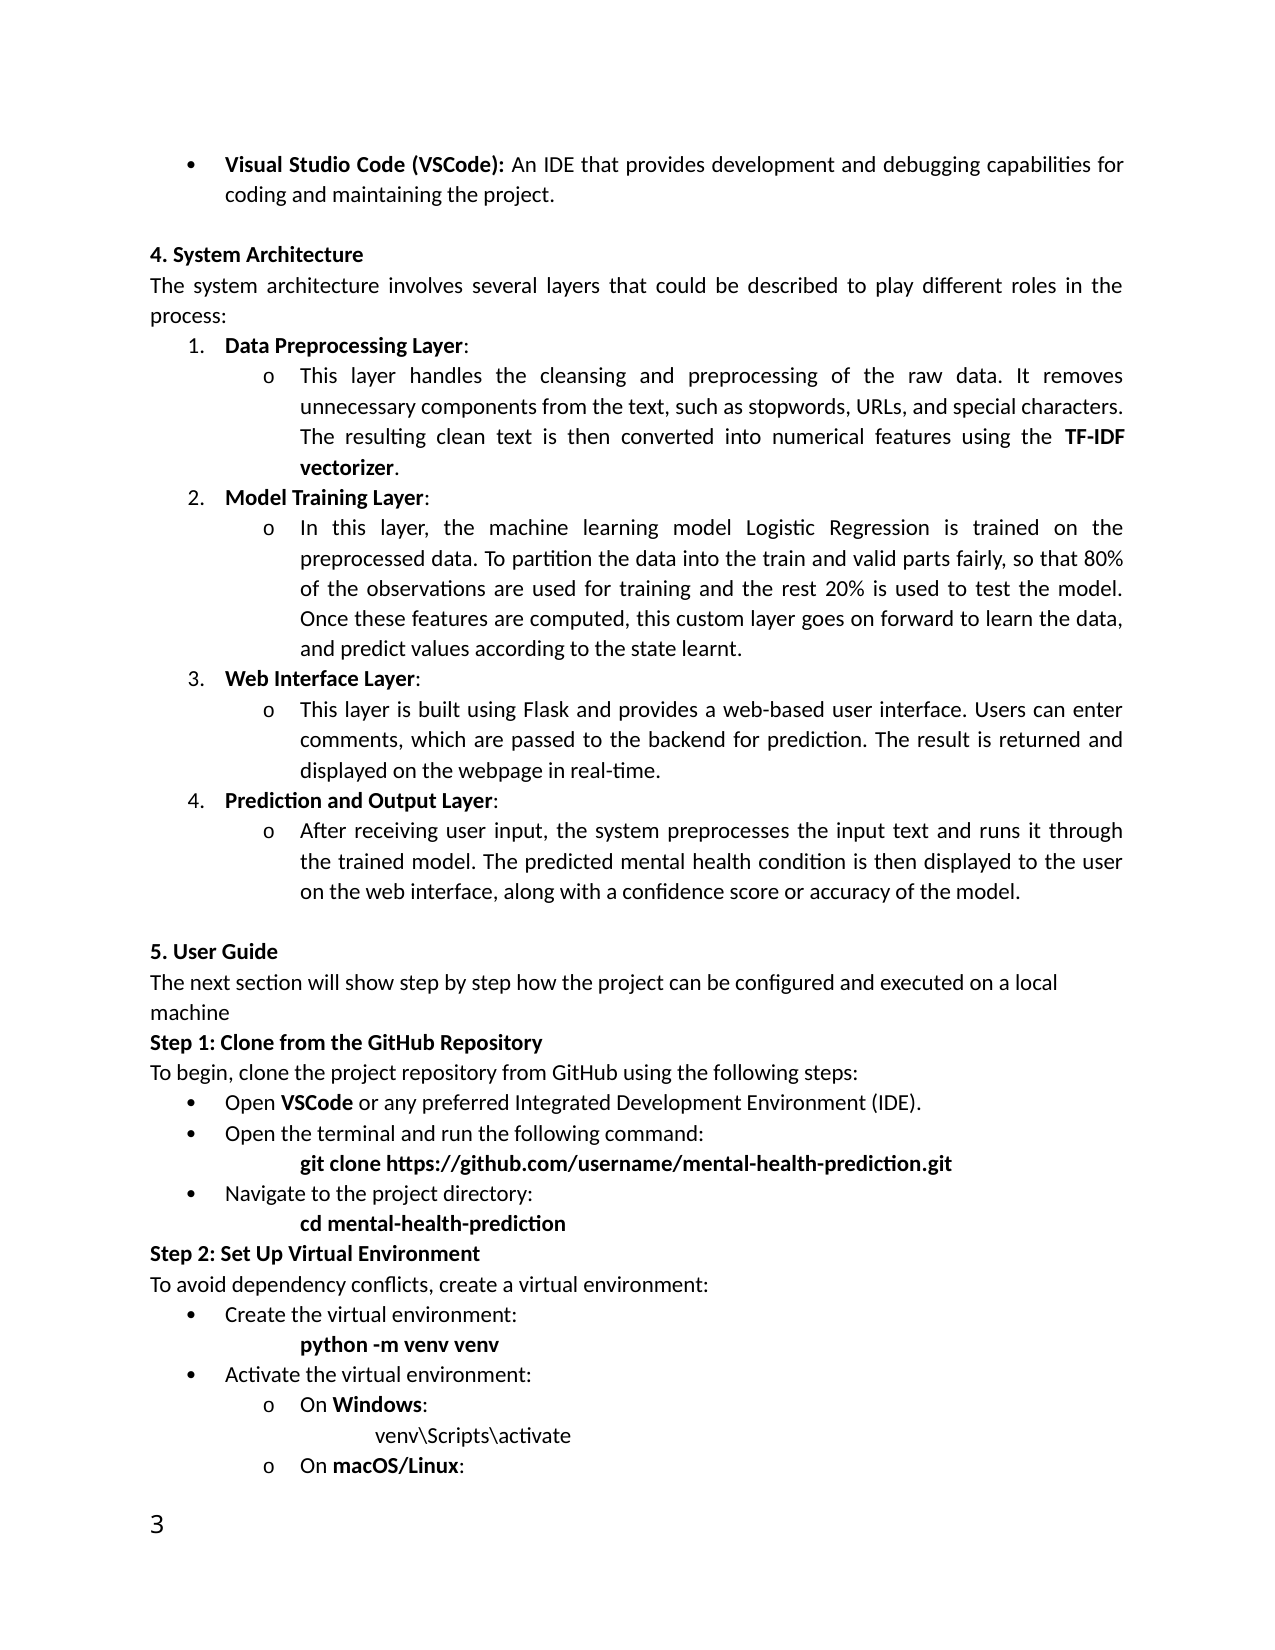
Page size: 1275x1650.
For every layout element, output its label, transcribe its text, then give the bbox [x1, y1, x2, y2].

list Open VSCode or any preferred Integrated Development Environment (IDE). [187, 1088, 1125, 1117]
text git clone https://github.com/username/mental-health-prediction.git [225, 1149, 1125, 1177]
text python -m venv venv [225, 1330, 1125, 1358]
list Create the virtual environment: [187, 1300, 1125, 1328]
list This layer handles the cleansing and preprocessing of the raw data. It removes unnecessary components from the text, such as stopwords, URLs, and special characters. The resulting clean text is then converted into numerical features using the TF-IDF vectorizer. [262, 361, 1125, 481]
text Step 2: Set Up Virtual Environment [150, 1239, 1125, 1268]
text Step 1: Clone from the GitHub Repository [150, 1028, 1125, 1056]
list Web Interface Layer: [187, 664, 1125, 693]
text venv\Scripts\activate [300, 1421, 1125, 1449]
text The system architecture involves several layers that could be described to play different roles in the process: [150, 271, 1125, 329]
list After receiving user input, the system preprocesses the input text and runs it through the trained model. The predicted mental health condition is then displayed to the user on the web interface, along with a confidence score or accuracy of the model. [262, 816, 1125, 905]
list On macOS/Linux: [262, 1452, 1125, 1480]
text The next section will show step by step how the project can be configured and executed on a local machine [150, 968, 1125, 1026]
list Visual Studio Code (VSCode): An IDE that provides development and debugging capabilities for coding and maintaining the project. [187, 150, 1125, 208]
list Open the terminal and run the following command: [187, 1119, 1125, 1147]
list In this layer, the machine learning model Logistic Regression is trained on the preprocessed data. To partition the data into the train and valid parts fairly, so that 80% of the observations are used for training and the rest 20% is used to test the model. Once these features are computed, this custom layer goes on forward to learn the data, and predict values according to the state learnt. [262, 513, 1125, 662]
list Data Preprocessing Layer: [187, 331, 1125, 359]
text 5. User Guide [150, 937, 1125, 966]
text 4. System Architecture [150, 241, 1125, 269]
text cd mental-health-prediction [225, 1209, 1125, 1237]
list Model Training Layer: [187, 483, 1125, 511]
list This layer is built using Flask and provides a web-based user interface. Users can enter comments, which are passed to the backend for prediction. The result is returned and displayed on the webpage in real-time. [262, 695, 1125, 784]
list Prediction and Output Layer: [187, 786, 1125, 814]
list Navigate to the project directory: [187, 1179, 1125, 1207]
text To begin, clone the project repository from GitHub using the following steps: [150, 1058, 1125, 1086]
list Activate the virtual environment: [187, 1360, 1125, 1388]
text To avoid dependency conflicts, create a virtual environment: [150, 1270, 1125, 1298]
list On Windows: [262, 1391, 1125, 1419]
